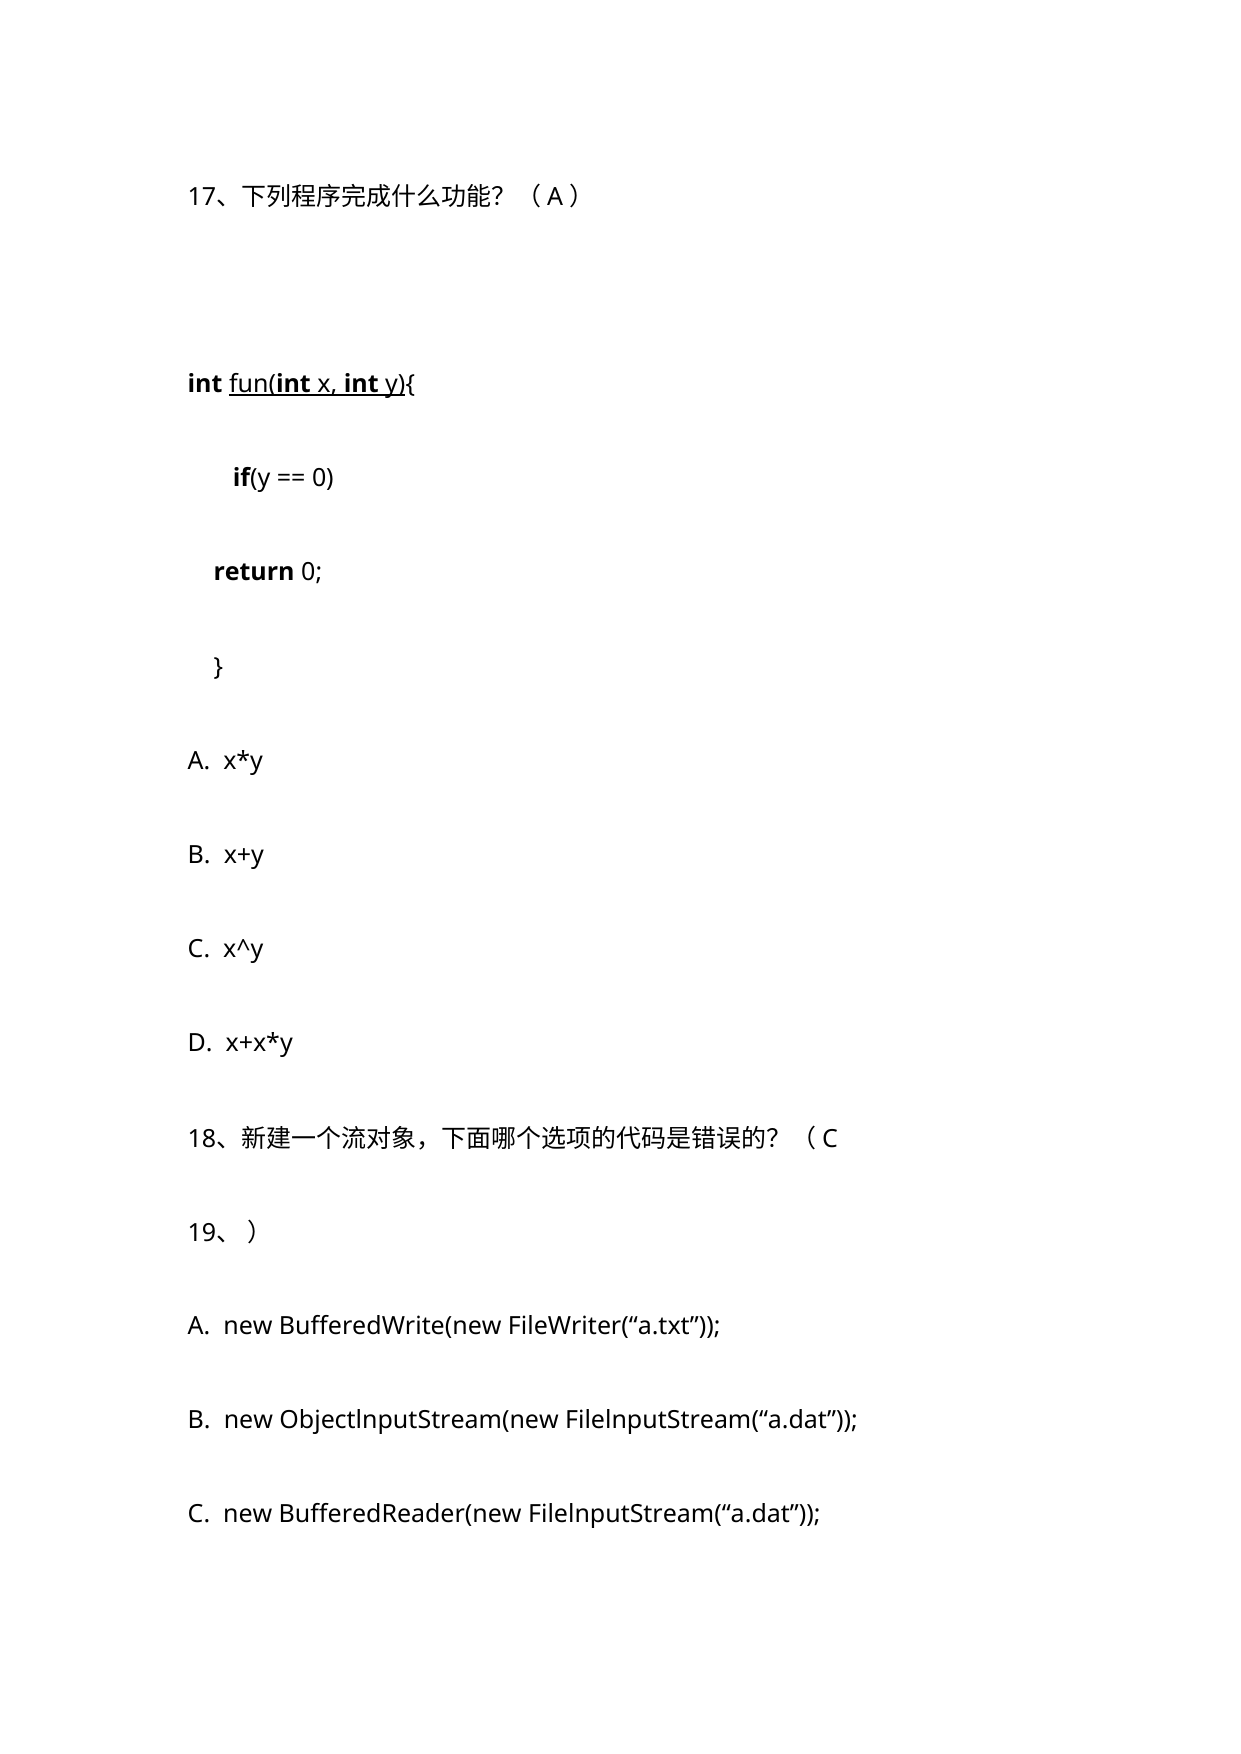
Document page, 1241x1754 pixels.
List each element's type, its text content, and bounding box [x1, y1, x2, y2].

text A. x*y [187, 727, 1053, 792]
text B. x+y [187, 821, 1053, 886]
text D. x+x*y [187, 1009, 1053, 1074]
text B. new ObjectlnputStream(new FilelnputStream(“a.dat”)); [187, 1386, 1053, 1451]
text 19、 ） [187, 1198, 1053, 1263]
text 17、下列程序完成什么功能？（ A ） [187, 162, 1053, 227]
text C. x^y [187, 915, 1053, 980]
text } [187, 633, 1053, 698]
text 18、新建一个流对象，下面哪个选项的代码是错误的？（ C [187, 1104, 1053, 1169]
text if(y == 0) [187, 444, 1053, 509]
text C. new BufferedReader(new FilelnputStream(“a.dat”)); [187, 1480, 1053, 1545]
text A. new BufferedWrite(new FileWriter(“a.txt”)); [187, 1292, 1053, 1357]
text return 0; [187, 539, 1053, 604]
text int fun(int x, int y){ [187, 350, 1053, 415]
